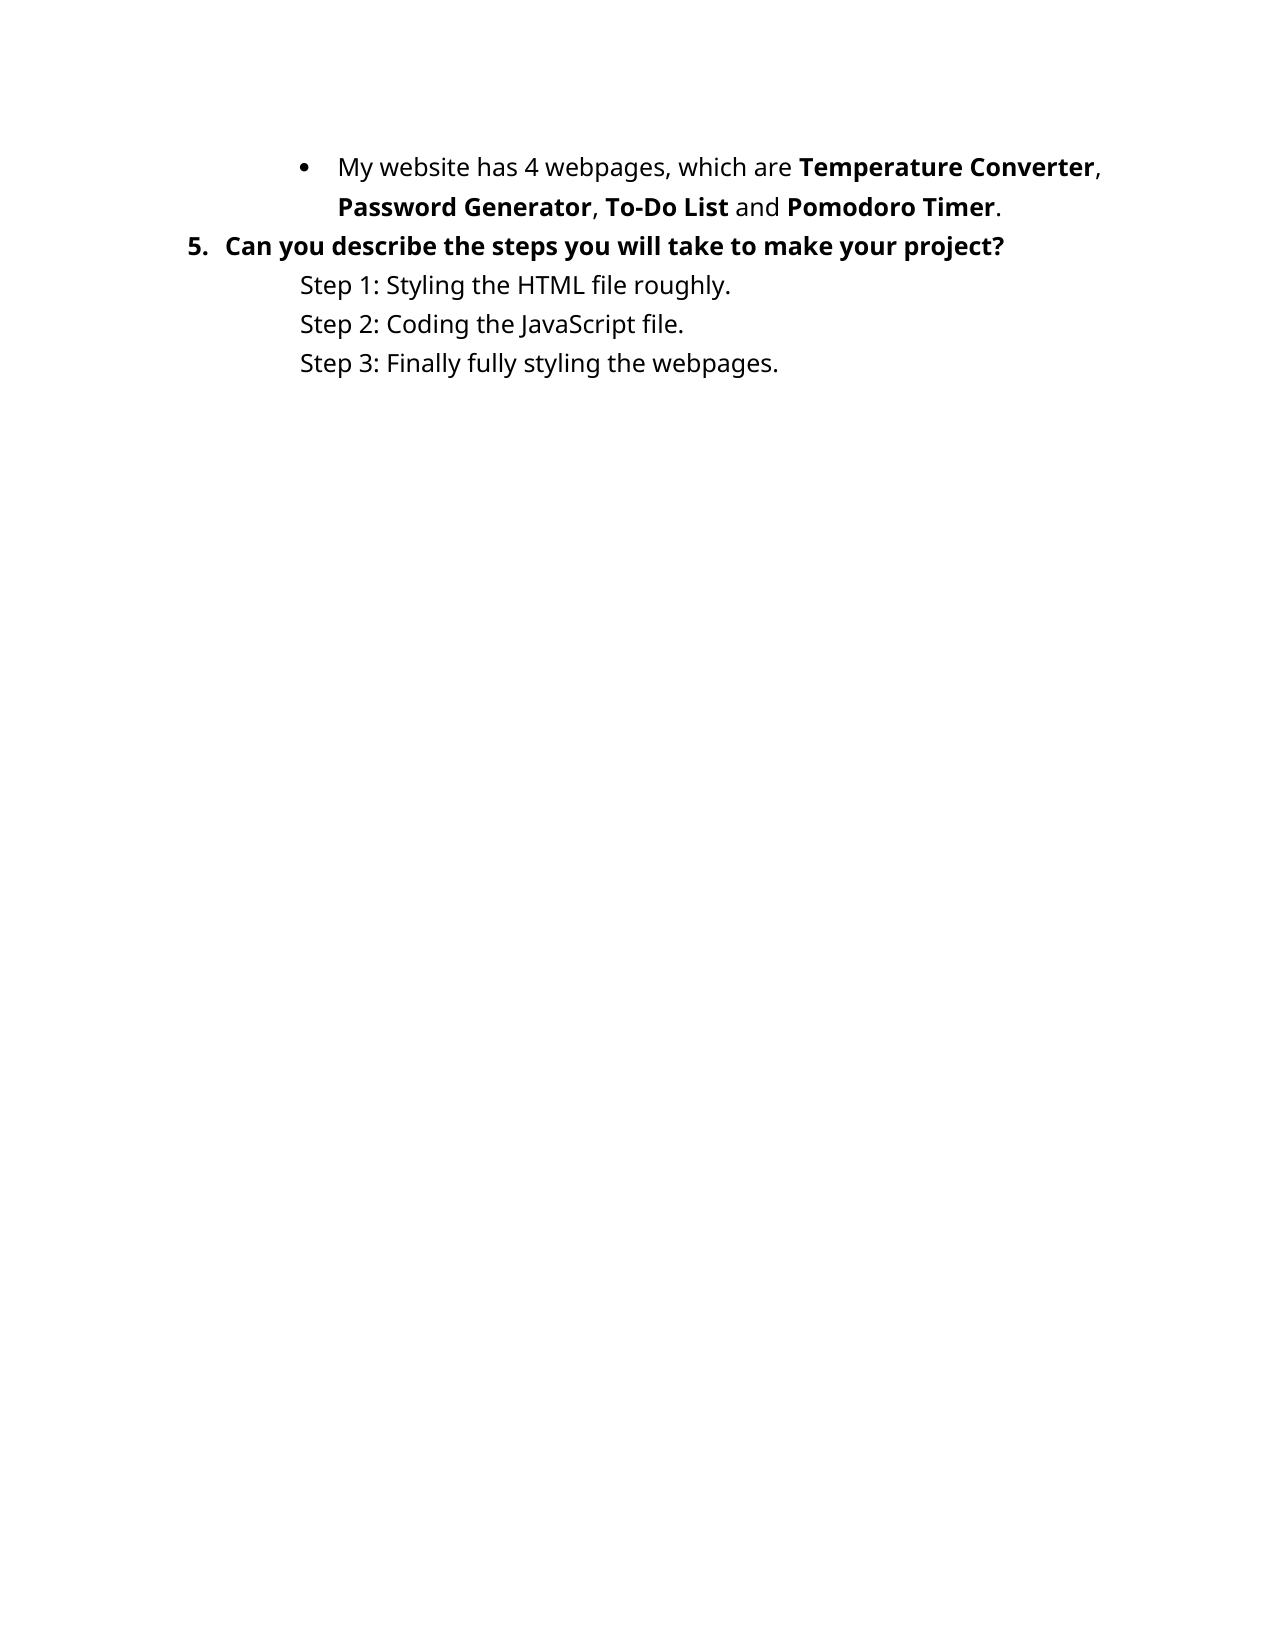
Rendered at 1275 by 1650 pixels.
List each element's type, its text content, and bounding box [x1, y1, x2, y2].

list Can you describe the steps you will take to make your project? [187, 228, 1125, 262]
text Step 3: Finally fully styling the webpages. [225, 346, 1125, 380]
text Step 2: Coding the JavaScript file. [225, 307, 1125, 341]
text Step 1: Styling the HTML file roughly. [225, 267, 1125, 302]
list My website has 4 webpages, which are Temperature Converter, Password Generator, To-Do List and Pomodoro Timer. [300, 150, 1125, 223]
